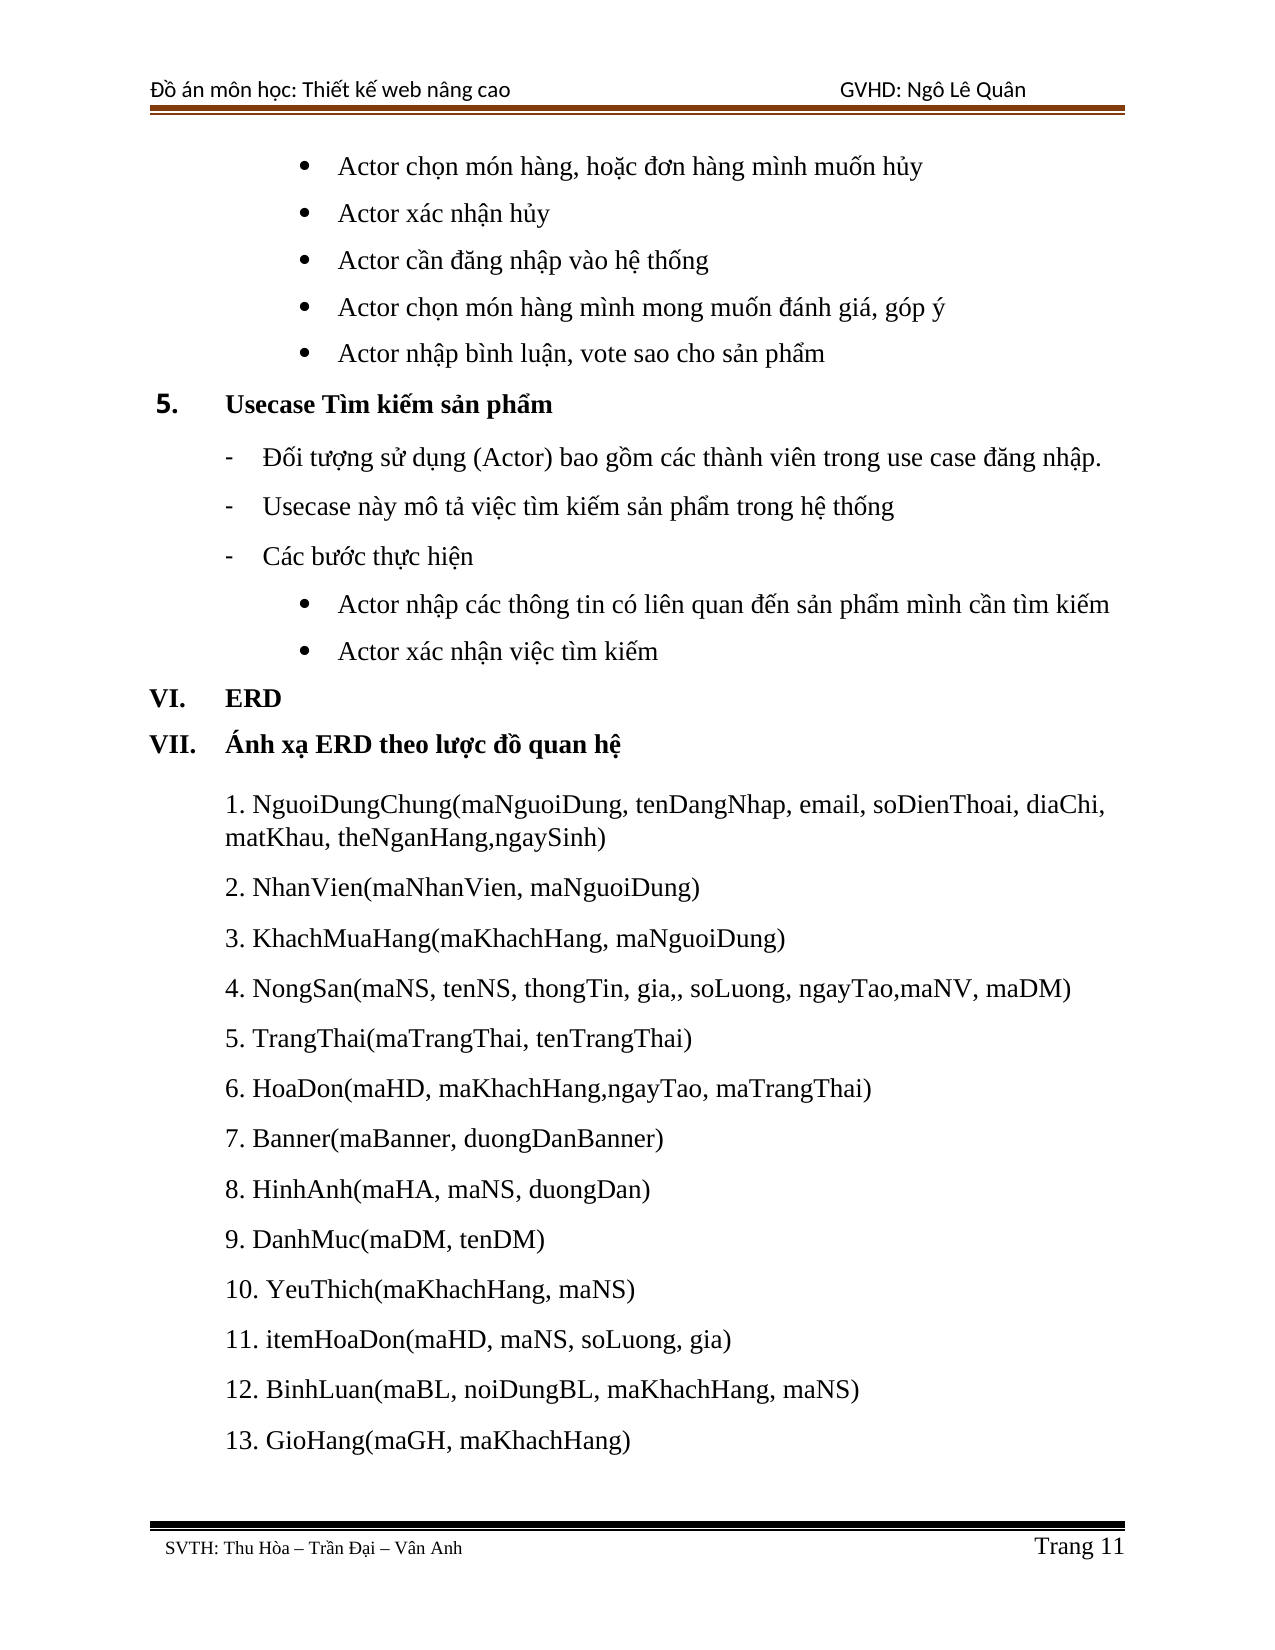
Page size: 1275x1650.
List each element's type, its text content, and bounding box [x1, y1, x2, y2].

list Actor xác nhận hủy [300, 197, 1125, 228]
text 8. HinhAnh(maHA, maNS, duongDan) [225, 1173, 1125, 1204]
list Actor nhập bình luận, vote sao cho sản phẩm [300, 337, 1125, 369]
list Actor chọn món hàng mình mong muốn đánh giá, góp ý [300, 291, 1125, 322]
text 12. BinhLuan(maBL, noiDungBL, maKhachHang, maNS) [225, 1373, 1125, 1405]
text 5. TrangThai(maTrangThai, tenTrangThai) [225, 1022, 1125, 1053]
text 2. NhanVien(maNhanVien, maNguoiDung) [225, 871, 1125, 903]
list Actor nhập các thông tin có liên quan đến sản phẩm mình cần tìm kiếm [300, 588, 1125, 619]
list Actor cần đăng nhập vào hệ thống [300, 244, 1125, 275]
text 13. GioHang(maGH, maKhachHang) [225, 1424, 1125, 1455]
list Actor chọn món hàng, hoặc đơn hàng mình muốn hủy [300, 150, 1125, 181]
text 1. NguoiDungChung(maNguoiDung, tenDangNhap, email, soDienThoai, diaChi, matKhau, theNganHang,ngaySinh) [225, 788, 1125, 852]
list Usecase này mô tả việc tìm kiếm sản phẩm trong hệ thống [225, 489, 1125, 522]
text 11. itemHoaDon(maHD, maNS, soLuong, gia) [225, 1323, 1125, 1354]
text 10. YeuThich(maKhachHang, maNS) [225, 1273, 1125, 1304]
text 3. KhachMuaHang(maKhachHang, maNguoiDung) [225, 922, 1125, 953]
text 9. DanhMuc(maDM, tenDM) [225, 1223, 1125, 1254]
list Actor xác nhận việc tìm kiếm [300, 635, 1125, 666]
list Đối tượng sử dụng (Actor) bao gồm các thành viên trong use case đăng nhập. [225, 440, 1125, 473]
list Ánh xạ ERD theo lược đồ quan hệ [149, 728, 1125, 760]
text 7. Banner(maBanner, duongDanBanner) [225, 1122, 1125, 1154]
text 6. HoaDon(maHD, maKhachHang,ngayTao, maTrangThai) [225, 1072, 1125, 1103]
list ERD [149, 682, 1125, 713]
text 4. NongSan(maNS, tenNS, thongTin, gia,, soLuong, ngayTao,maNV, maDM) [225, 972, 1125, 1003]
list Các bước thực hiện [225, 539, 1125, 572]
list Usecase Tìm kiếm sản phẩm [150, 384, 1125, 421]
